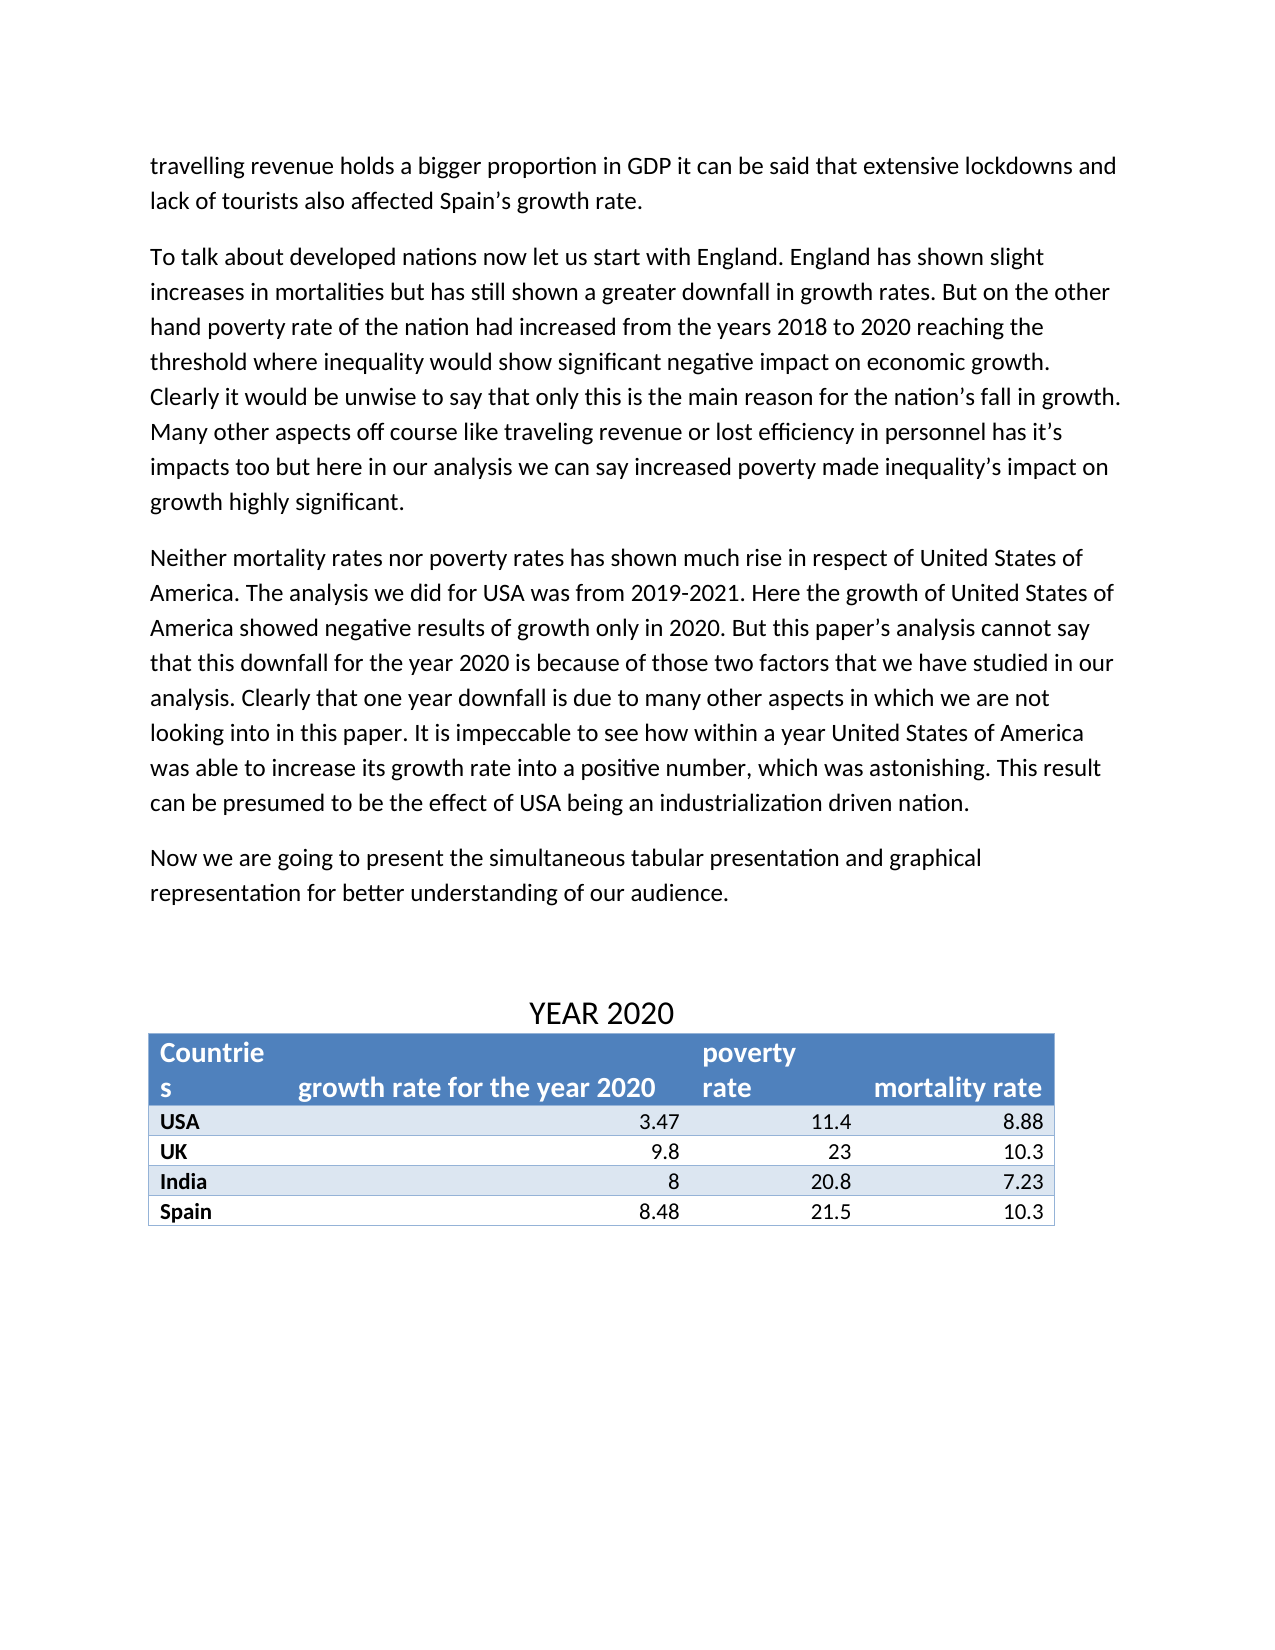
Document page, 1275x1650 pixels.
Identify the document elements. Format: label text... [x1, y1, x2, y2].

table_cell 3.47 [287, 1106, 691, 1135]
table_cell UK [149, 1136, 287, 1165]
table_cell Spain [149, 1196, 287, 1225]
table_cell 8.48 [287, 1196, 691, 1225]
text Neither mortality rates nor poverty rates has shown much rise in respect of United States of America. The analysis we did for USA was from 2019-2021. Here the growth of United States of America showed negative results of growth only in 2020. But this paper’s analysis cannot say that this downfall for the year 2020 is because of those two factors that we have studied in our analysis. Clearly that one year downfall is due to many other aspects in which we are not looking into in this paper. It is impeccable to see how within a year United States of America was able to increase its growth rate into a positive number, which was astonishing. This result can be presumed to be the effect of USA being an industrialization driven nation. [150, 542, 1125, 817]
table_cell mortality rate [862, 1034, 1054, 1105]
table_cell India [149, 1166, 287, 1195]
table_cell 9.8 [287, 1136, 691, 1165]
table_cell Countries [149, 1034, 287, 1105]
table_cell poverty rate [691, 1034, 862, 1105]
table_cell 10.3 [862, 1136, 1054, 1165]
text To talk about developed nations now let us start with England. England has shown slight increases in mortalities but has still shown a greater downfall in growth rates. But on the other hand poverty rate of the nation had increased from the years 2018 to 2020 reaching the threshold where inequality would show significant negative impact on economic growth. Clearly it would be unwise to say that only this is the main reason for the nation’s fall in growth. Many other aspects off course like traveling revenue or lost efficiency in personnel has it’s impacts too but here in our analysis we can say increased poverty made inequality’s impact on growth highly significant. [150, 241, 1125, 516]
table_cell 8.88 [862, 1106, 1054, 1135]
table_cell growth rate for the year 2020 [287, 1034, 691, 1105]
table_cell 10.3 [862, 1196, 1054, 1225]
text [150, 150, 1125, 216]
table_cell 23 [691, 1136, 862, 1165]
table_header YEAR 2020 [149, 989, 1055, 1033]
table_cell 20.8 [691, 1166, 862, 1195]
text Now we are going to present the simultaneous tabular presentation and graphical representation for better understanding of our audience. [150, 842, 1125, 908]
table_cell USA [149, 1106, 287, 1135]
table_cell 21.5 [691, 1196, 862, 1225]
table_cell 11.4 [691, 1106, 862, 1135]
table_cell 7.23 [862, 1166, 1054, 1195]
table_cell 8 [287, 1166, 691, 1195]
